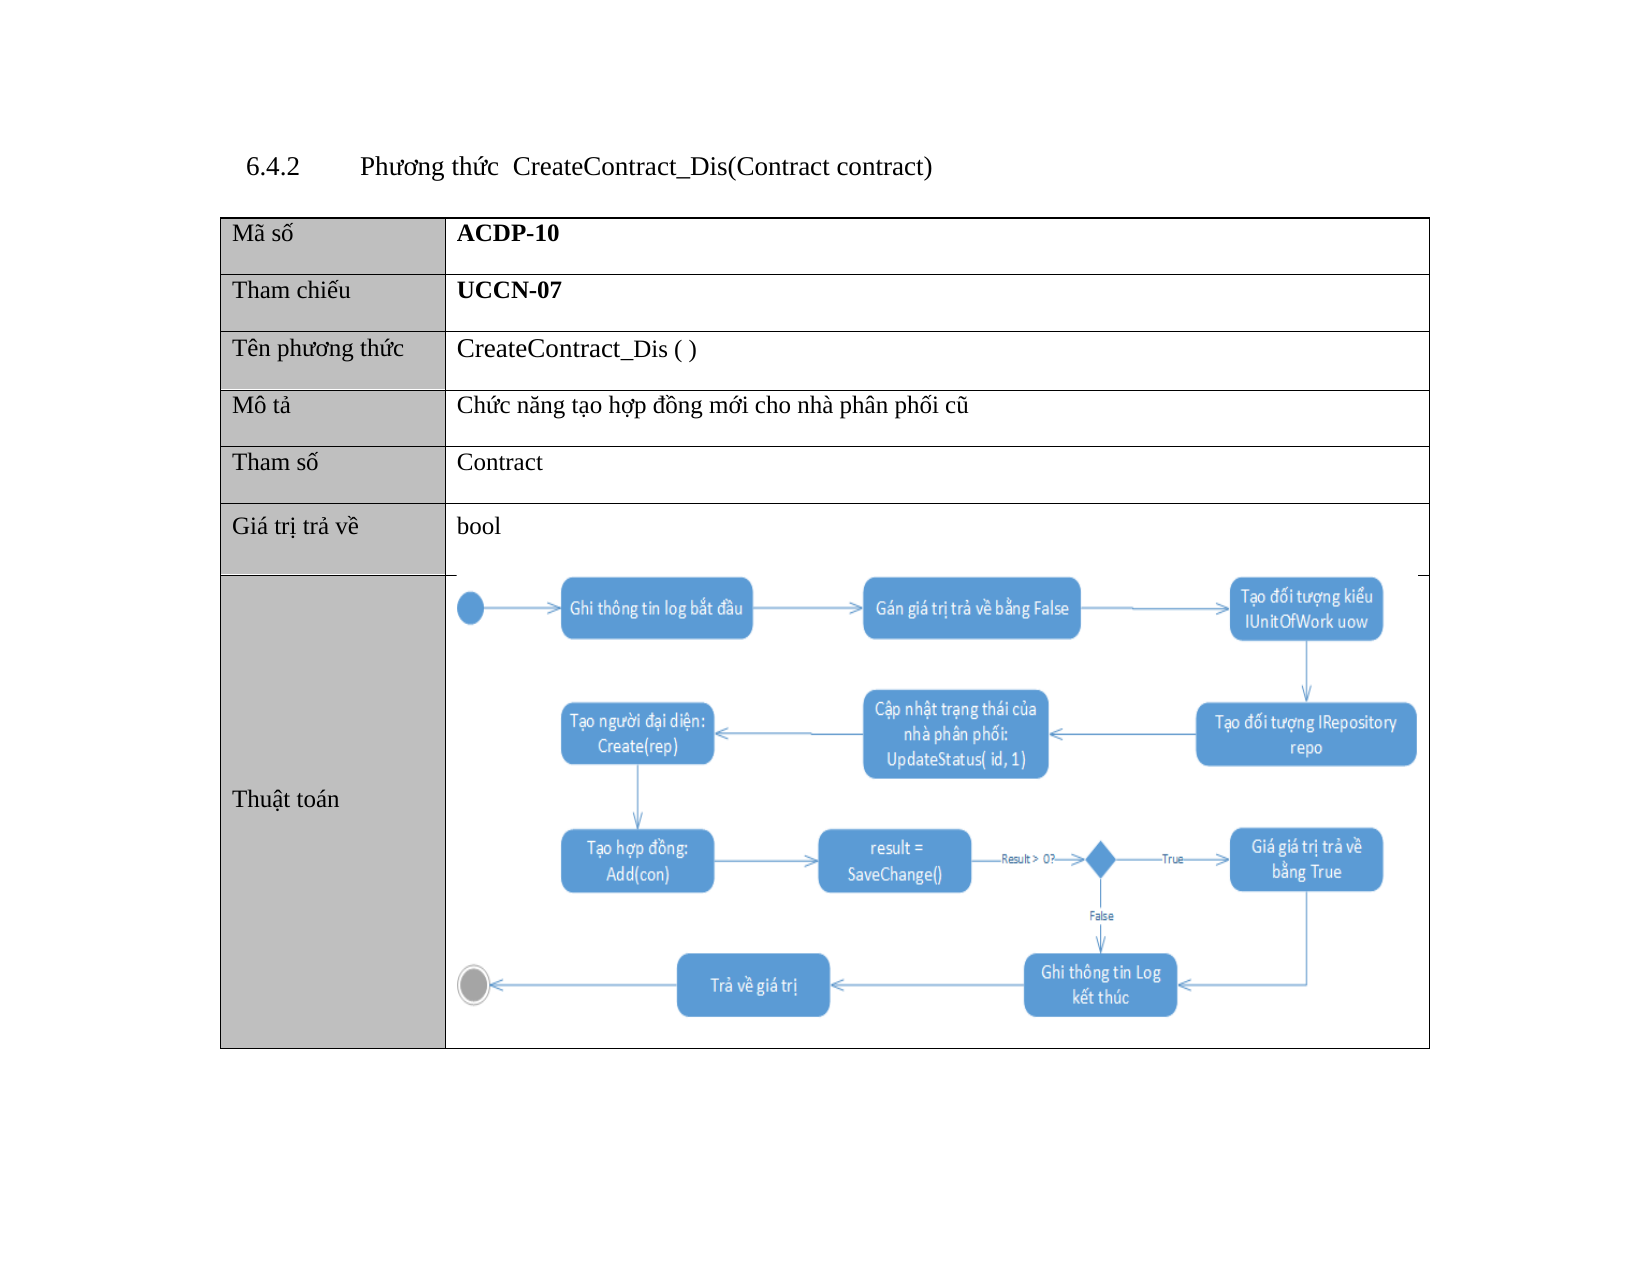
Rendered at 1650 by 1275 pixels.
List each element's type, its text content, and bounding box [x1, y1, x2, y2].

table_cell Contract [446, 447, 1429, 503]
table_cell Tham số [221, 447, 445, 503]
table_header ACDP-10 [446, 219, 1429, 274]
table_cell Giá trị trả về [221, 504, 445, 574]
table_header Mã số [221, 219, 445, 274]
table_cell CreateContract_Dis ( ) [446, 332, 1429, 389]
table_cell Mô tả [221, 391, 445, 446]
table_cell Chức năng tạo hợp đồng mới cho nhà phân phối cũ [446, 391, 1429, 446]
table_cell bool [446, 504, 1429, 574]
list Phương thức CreateContract_Dis(Contract contract) [300, 150, 1500, 181]
table_cell Tên phương thức [221, 332, 445, 389]
table_cell [446, 576, 1429, 1048]
table_cell UCCN-07 [446, 275, 1429, 331]
table_cell Thuật toán [221, 576, 445, 1048]
picture [456, 575, 1418, 1021]
table_cell Tham chiếu [221, 275, 445, 331]
